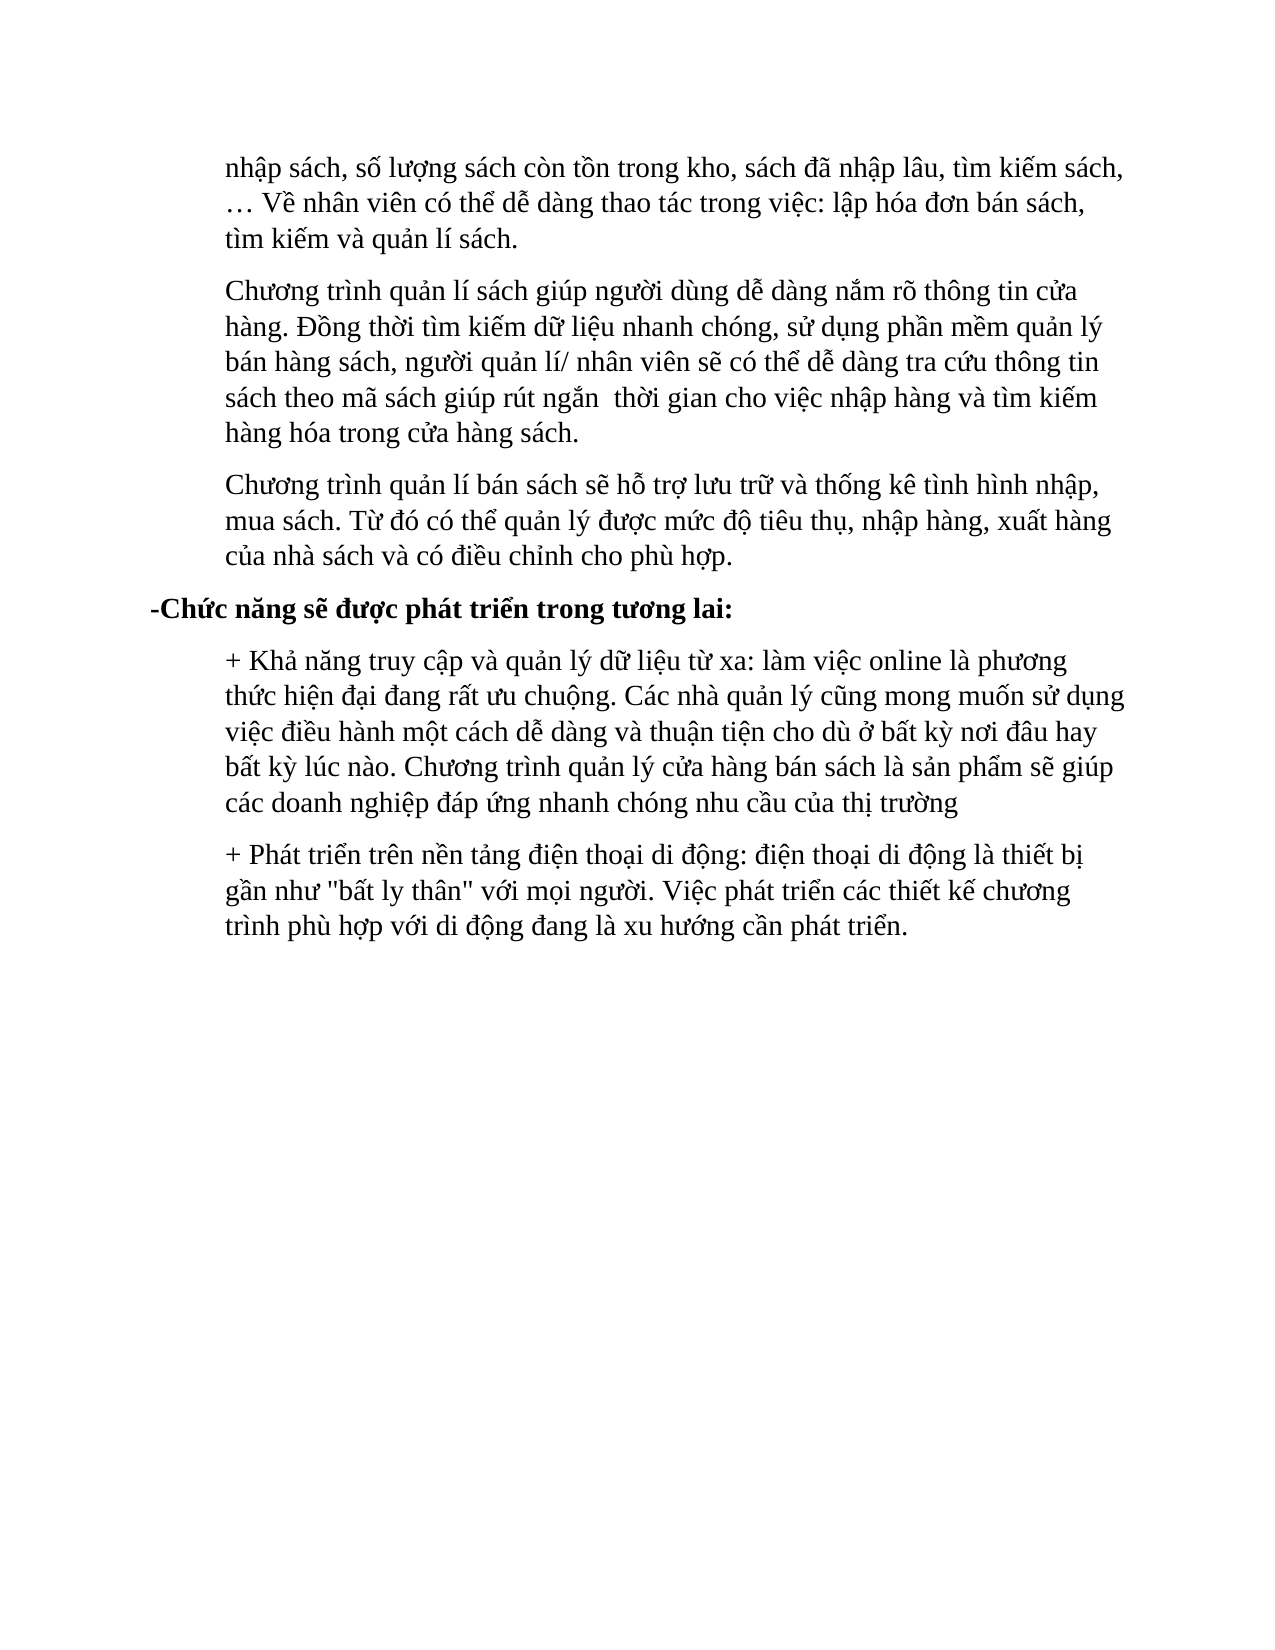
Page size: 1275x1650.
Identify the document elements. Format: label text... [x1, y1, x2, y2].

text -Chức năng sẽ được phát triển trong tương lai: [150, 591, 1125, 624]
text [225, 150, 1125, 254]
text + Khả năng truy cập và quản lý dữ liệu từ xa: làm việc online là phương thức hiện đại đang rất ưu chuộng. Các nhà quản lý cũng mong muốn sử dụng việc điều hành một cách dễ dàng và thuận tiện cho dù ở bất kỳ nơi đâu hay bất kỳ lúc nào. Chương trình quản lý cửa hàng bán sách là sản phẩm sẽ giúp các doanh nghiệp đáp ứng nhanh chóng nhu cầu của thị trường [225, 643, 1125, 818]
text + Phát triển trên nền tảng điện thoại di động: điện thoại di động là thiết bị gần như "bất ly thân" với mọi người. Việc phát triển các thiết kế chương trình phù hợp với di động đang là xu hướng cần phát triển. [225, 837, 1125, 942]
text Chương trình quản lí bán sách sẽ hỗ trợ lưu trữ và thống kê tình hình nhập, mua sách. Từ đó có thể quản lý được mức độ tiêu thụ, nhập hàng, xuất hàng của nhà sách và có điều chỉnh cho phù hợp. [225, 467, 1125, 572]
text Chương trình quản lí sách giúp người dùng dễ dàng nắm rõ thông tin cửa hàng. Đồng thời tìm kiếm dữ liệu nhanh chóng, sử dụng phần mềm quản lý bán hàng sách, người quản lí/ nhân viên sẽ có thể dễ dàng tra cứu thông tin sách theo mã sách giúp rút ngắn thời gian cho việc nhập hàng và tìm kiếm hàng hóa trong cửa hàng sách. [225, 273, 1125, 449]
